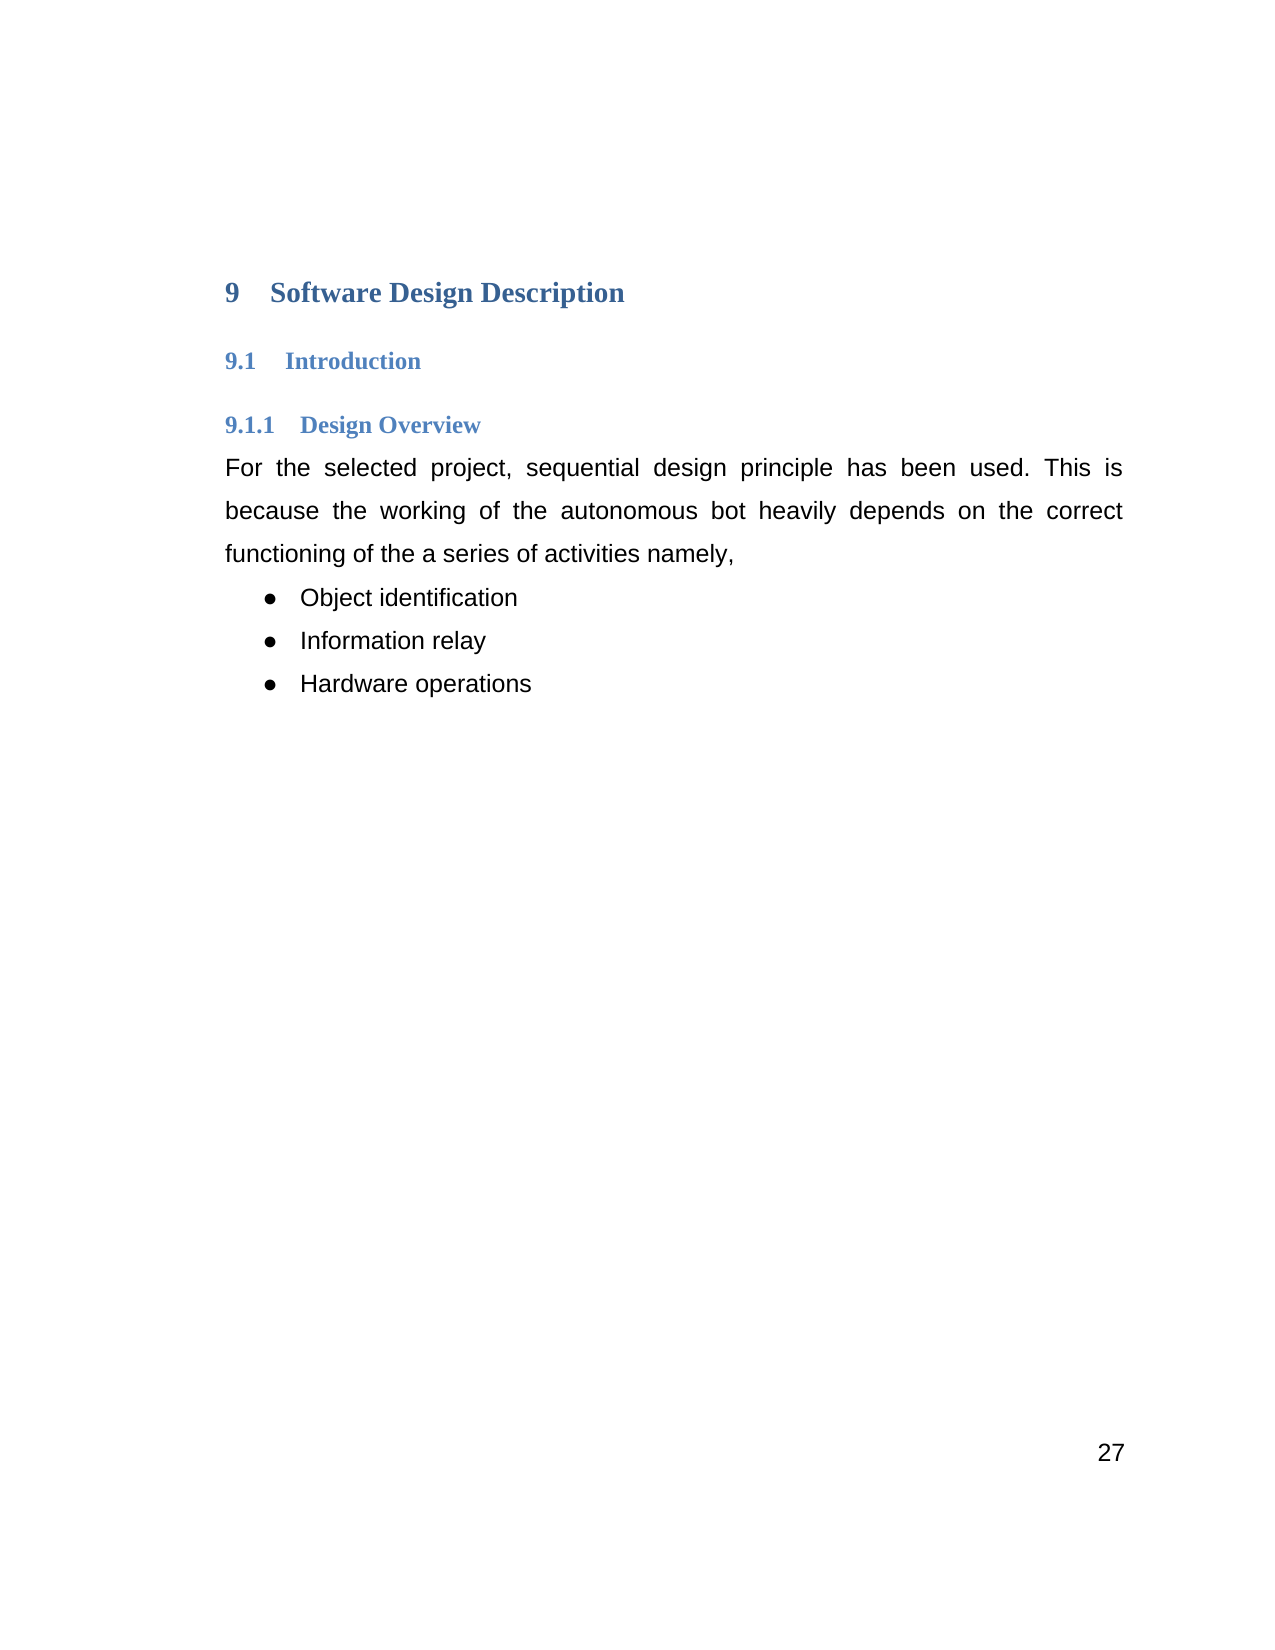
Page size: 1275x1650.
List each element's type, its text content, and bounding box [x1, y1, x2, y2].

list Object identification [262, 583, 1125, 611]
subtitle Introduction [225, 346, 1125, 375]
subtitle Design Overview [225, 410, 1125, 439]
subtitle Software Design Description [225, 275, 1125, 308]
list Hardware operations [262, 669, 1125, 698]
list Information relay [262, 626, 1125, 654]
text For the selected project, sequential design principle has been used. This is because the working of the autonomous bot heavily depends on the correct functioning of the a series of activities namely, [225, 453, 1125, 568]
